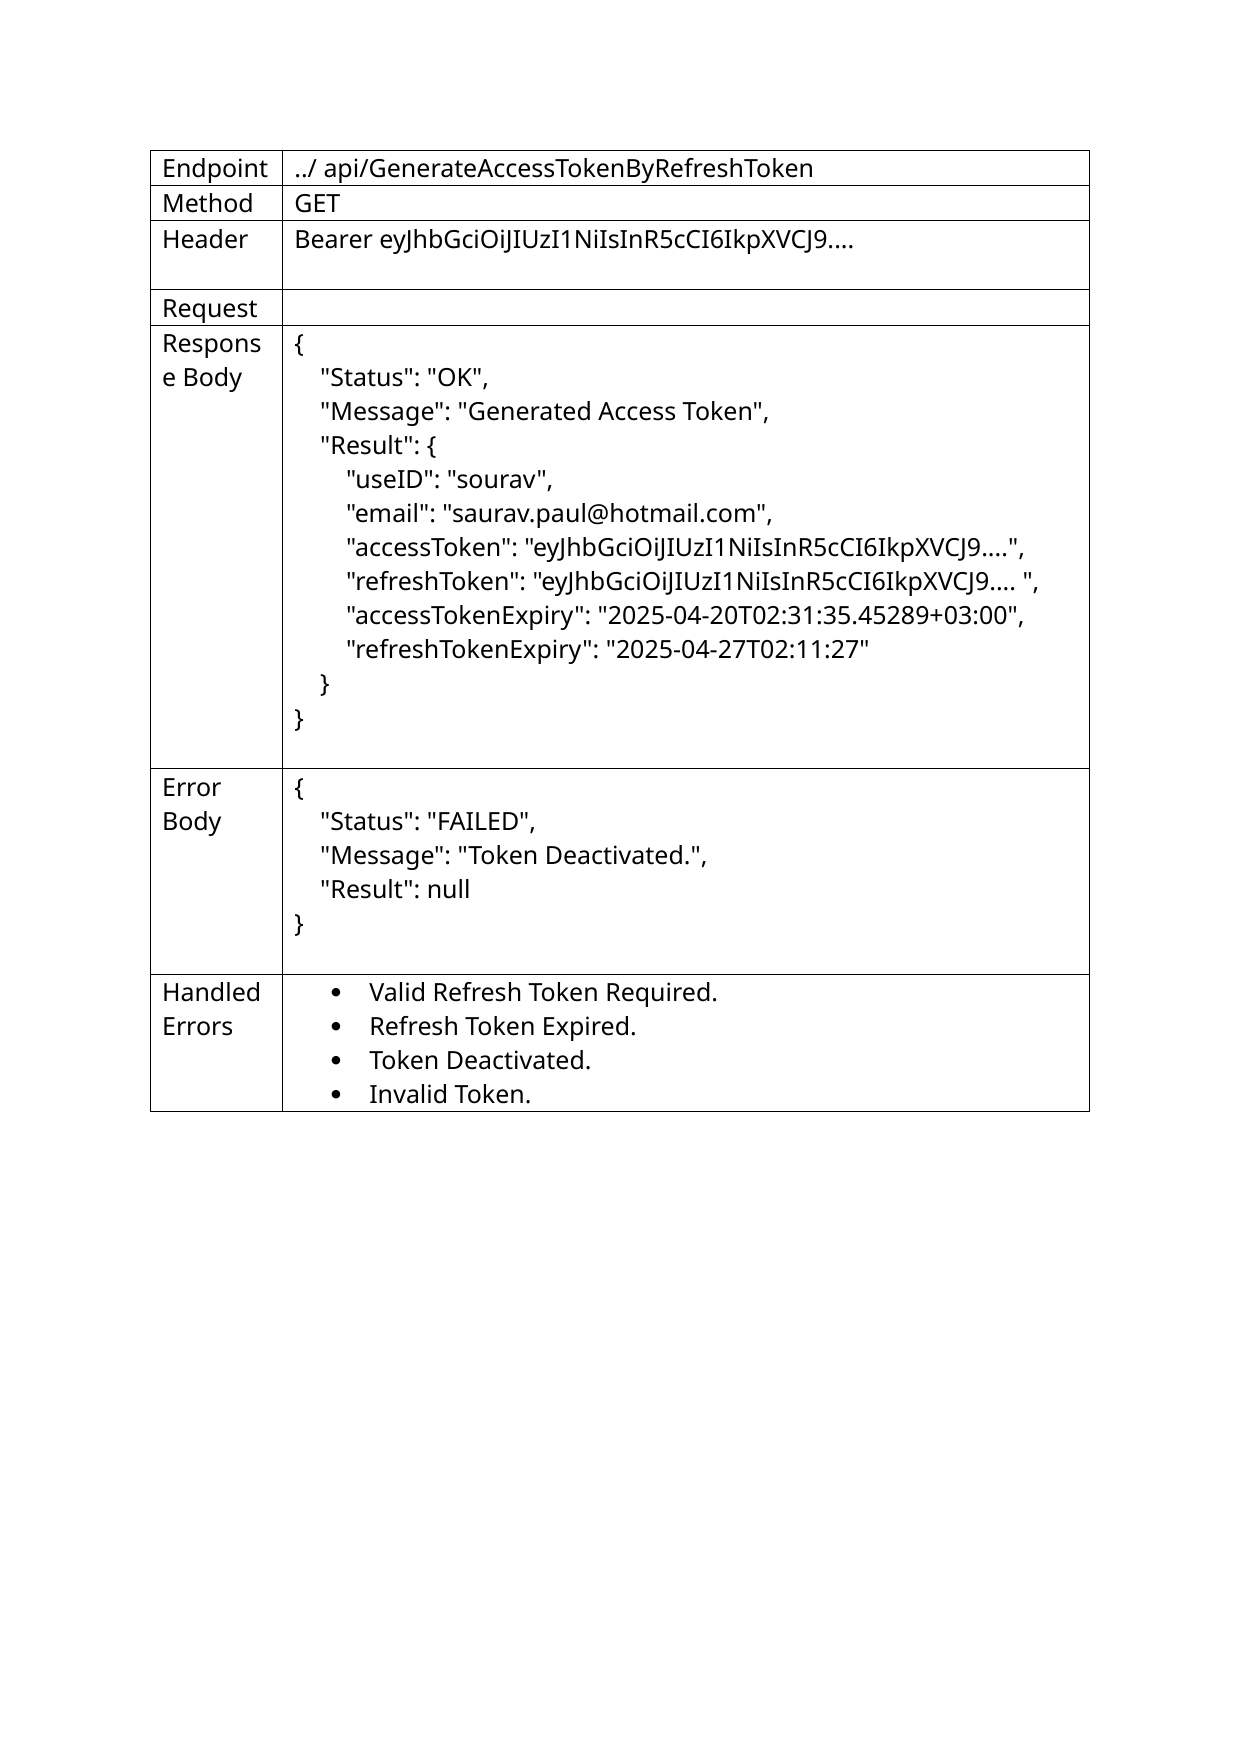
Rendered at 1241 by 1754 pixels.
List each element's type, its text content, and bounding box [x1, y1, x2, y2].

table_cell Request [151, 290, 282, 324]
table_cell Error Body [151, 769, 282, 974]
table_header Endpoint [151, 151, 282, 185]
table_cell Header [151, 221, 282, 289]
table_cell Response Body [151, 326, 282, 768]
table_cell { "Status": "FAILED", "Message": "Token Deactivated.", "Result": null } [283, 769, 1089, 974]
table_cell Bearer eyJhbGciOiJIUzI1NiIsInR5cCI6IkpXVCJ9.... [283, 221, 1089, 289]
table_cell [283, 290, 1089, 324]
table_header ../ api/GenerateAccessTokenByRefreshToken [283, 151, 1089, 185]
table_cell Method [151, 186, 282, 220]
table_cell GET [283, 186, 1089, 220]
table_cell Valid Refresh Token Required. Refresh Token Expired. Token Deactivated. Invalid Token. [283, 975, 1089, 1111]
table_cell Handled Errors [151, 975, 282, 1111]
